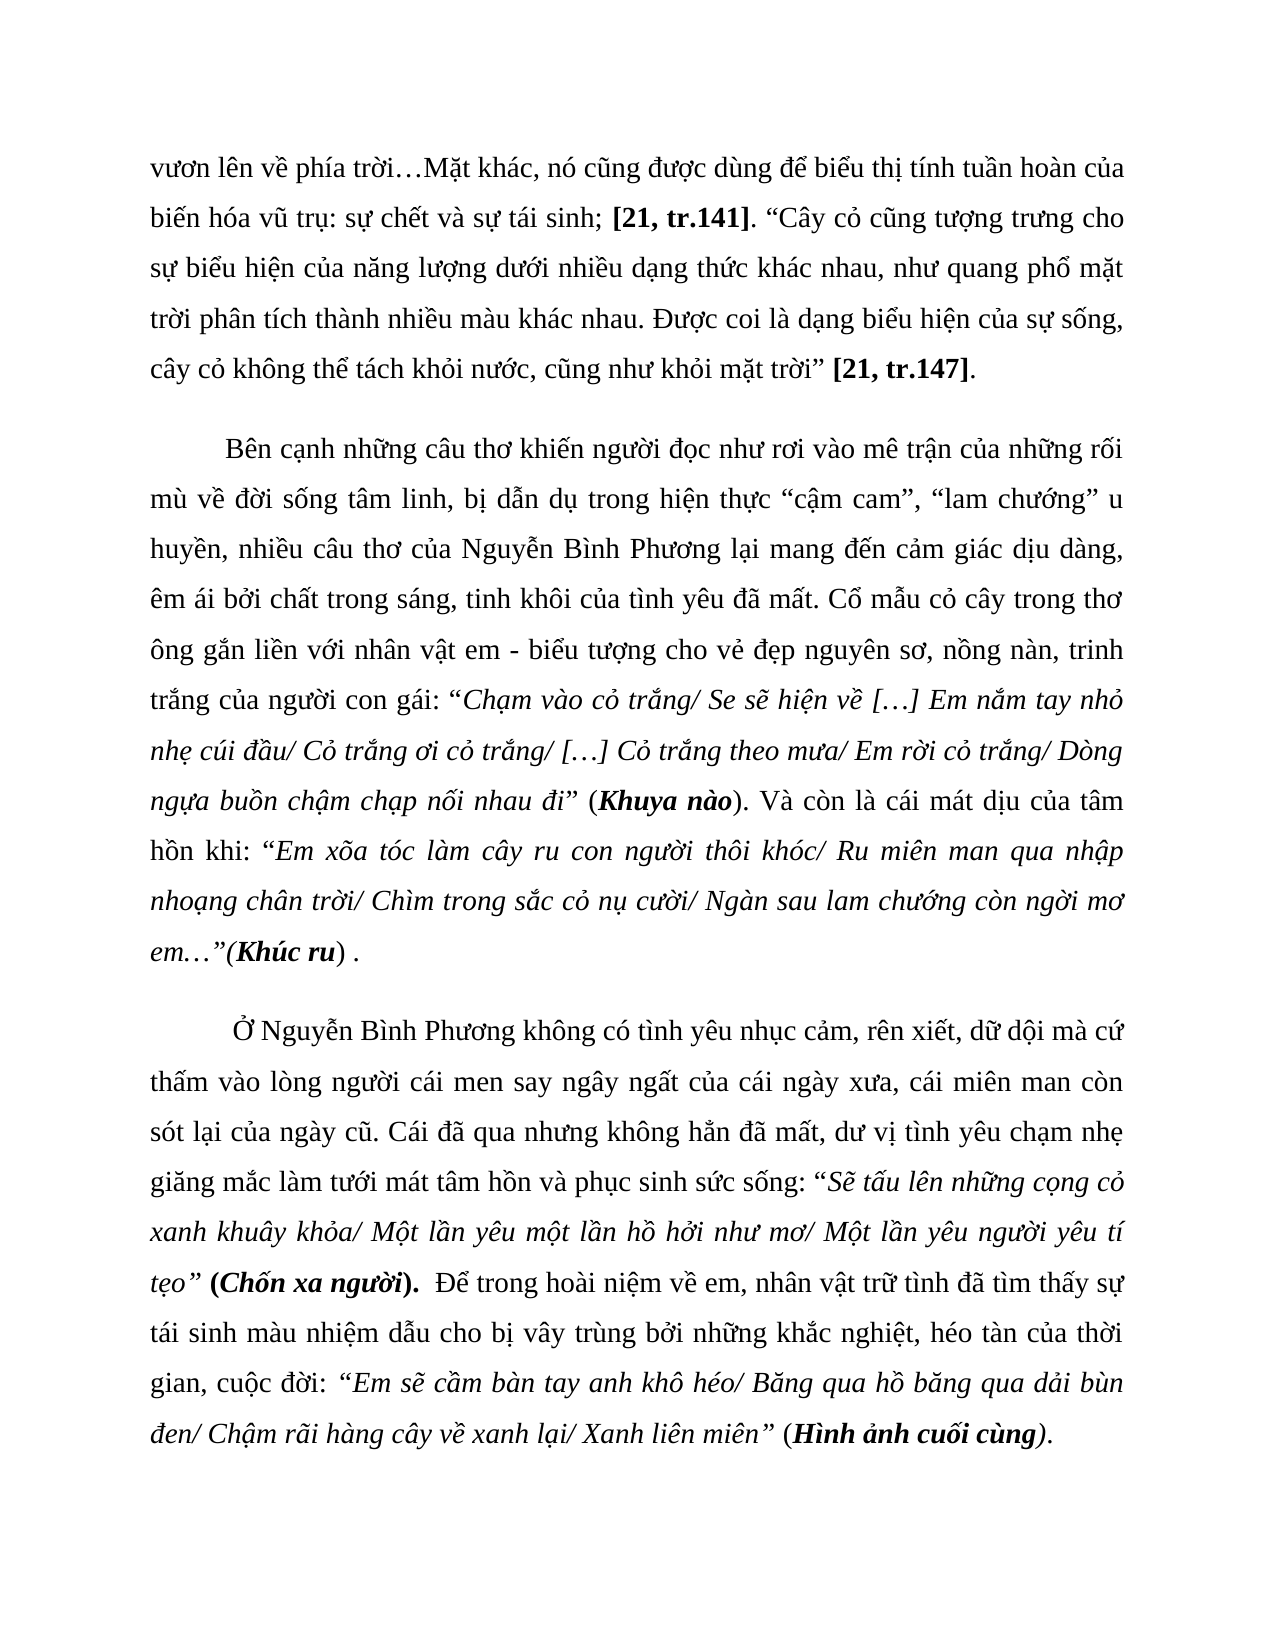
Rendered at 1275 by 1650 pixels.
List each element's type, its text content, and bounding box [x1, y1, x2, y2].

text Ở Nguyễn Bình Phương không có tình yêu nhục cảm, rên xiết, dữ dội mà cứ thấm vào lòng người cái men say ngây ngất của cái ngày xưa, cái miên man còn sót lại của ngày cũ. Cái đã qua nhưng không hẳn đã mất, dư vị tình yêu chạm nhẹ giăng mắc làm tưới mát tâm hồn và phục sinh sức sống: “Sẽ tấu lên những cọng cỏ xanh khuây khỏa/ Một lần yêu một lần hồ hởi như mơ/ Một lần yêu người yêu tí tẹo” (Chốn xa người). Để trong hoài niệm về em, nhân vật trữ tình đã tìm thấy sự tái sinh màu nhiệm dẫu cho bị vây trùng bởi những khắc nghiệt, héo tàn của thời gian, cuộc đời: “Em sẽ cầm bàn tay anh khô héo/ Băng qua hồ băng qua dải bùn đen/ Chậm rãi hàng cây về xanh lại/ Xanh liên miên” (Hình ảnh cuối cùng). [150, 1013, 1125, 1449]
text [150, 150, 1125, 385]
text Bên cạnh những câu thơ khiến người đọc như rơi vào mê trận của những rối mù về đời sống tâm linh, bị dẫn dụ trong hiện thực “cậm cam”, “lam chướng” u huyền, nhiều câu thơ của Nguyễn Bình Phương lại mang đến cảm giác dịu dàng, êm ái bởi chất trong sáng, tinh khôi của tình yêu đã mất. Cổ mẫu cỏ cây trong thơ ông gắn liền với nhân vật em - biểu tượng cho vẻ đẹp nguyên sơ, nồng nàn, trinh trắng của người con gái: “Chạm vào cỏ trắng/ Se sẽ hiện về […] Em nắm tay nhỏ nhẹ cúi đầu/ Cỏ trắng ơi cỏ trắng/ […] Cỏ trắng theo mưa/ Em rời cỏ trắng/ Dòng ngựa buồn chậm chạp nối nhau đi” (Khuya nào). Và còn là cái mát dịu của tâm hồn khi: “Em xõa tóc làm cây ru con người thôi khóc/ Ru miên man qua nhập nhoạng chân trời/ Chìm trong sắc cỏ nụ cười/ Ngàn sau lam chướng còn ngời mơ em…”(Khúc ru) . [150, 431, 1125, 967]
